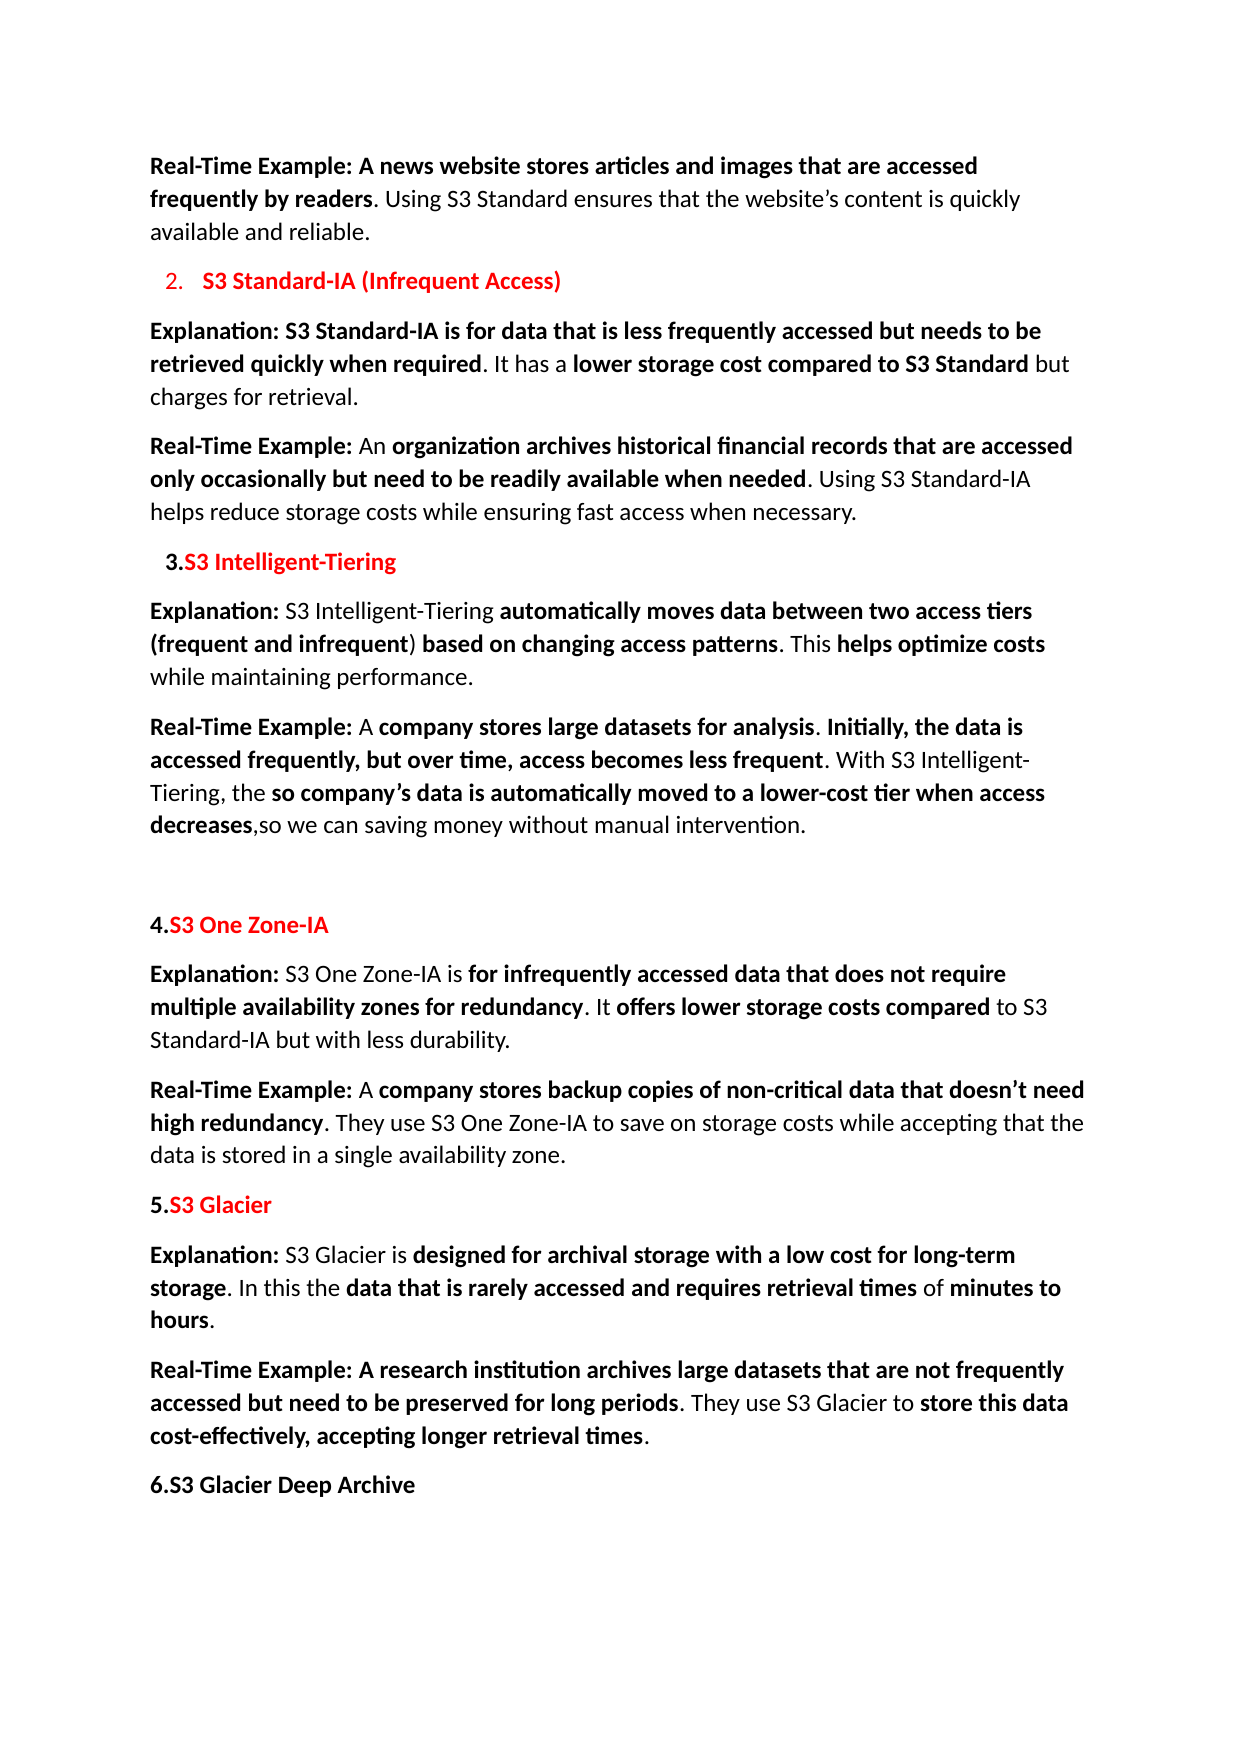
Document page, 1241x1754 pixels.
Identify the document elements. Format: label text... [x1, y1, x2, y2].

text Real-Time Example: A research institution archives large datasets that are not frequently accessed but need to be preserved for long periods. They use S3 Glacier to store this data cost-effectively, accepting longer retrieval times. [150, 1354, 1090, 1451]
text Real-Time Example: An organization archives historical financial records that are accessed only occasionally but need to be readily available when needed. Using S3 Standard-IA helps reduce storage costs while ensuring fast access when necessary. [150, 430, 1090, 527]
text Real-Time Example: A company stores large datasets for analysis. Initially, the data is accessed frequently, but over time, access becomes less frequent. With S3 Intelligent-Tiering, the so company’s data is automatically moved to a lower-cost tier when access decreases,so we can saving money without manual intervention. [150, 711, 1090, 840]
text Explanation: S3 One Zone-IA is for infrequently accessed data that does not require multiple availability zones for redundancy. It offers lower storage costs compared to S3 Standard-IA but with less durability. [150, 958, 1090, 1055]
text Real-Time Example: A news website stores articles and images that are accessed frequently by readers. Using S3 Standard ensures that the website’s content is quickly available and reliable. [150, 150, 1090, 246]
text 6.S3 Glacier Deep Archive [150, 1469, 1090, 1500]
text Explanation: S3 Glacier is designed for archival storage with a low cost for long-term storage. In this the data that is rarely accessed and requires retrieval times of minutes to hours. [150, 1239, 1090, 1335]
list S3 Standard-IA (Infrequent Access) [165, 265, 1090, 296]
text 5.S3 Glacier [150, 1189, 1090, 1220]
text 4.S3 One Zone-IA [150, 909, 1090, 939]
text Explanation: S3 Standard-IA is for data that is less frequently accessed but needs to be retrieved quickly when required. It has a lower storage cost compared to S3 Standard but charges for retrieval. [150, 315, 1090, 411]
text 3.S3 Intelligent-Tiering [165, 546, 1090, 576]
text Real-Time Example: A company stores backup copies of non-critical data that doesn’t need high redundancy. They use S3 One Zone-IA to save on storage costs while accepting that the data is stored in a single availability zone. [150, 1074, 1090, 1170]
text Explanation: S3 Intelligent-Tiering automatically moves data between two access tiers (frequent and infrequent) based on changing access patterns. This helps optimize costs while maintaining performance. [150, 595, 1090, 692]
